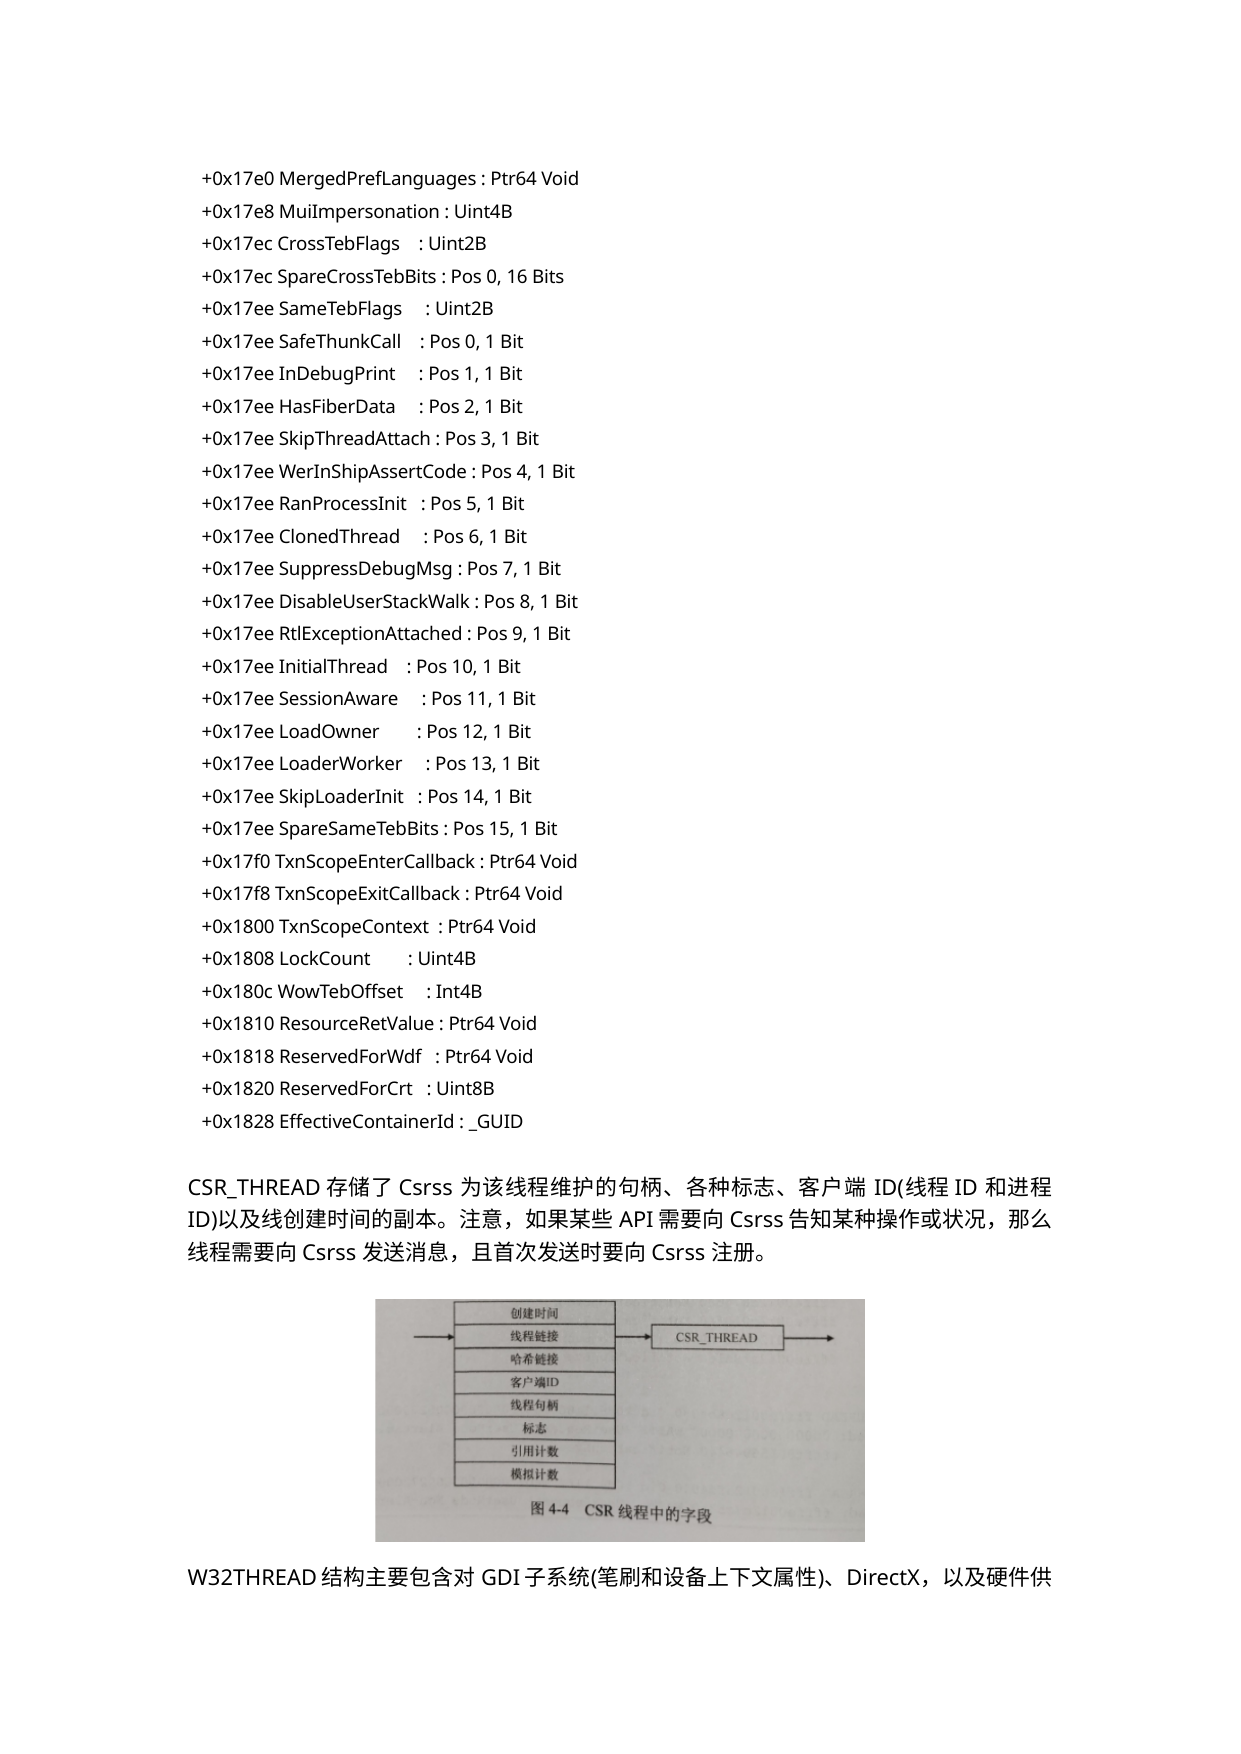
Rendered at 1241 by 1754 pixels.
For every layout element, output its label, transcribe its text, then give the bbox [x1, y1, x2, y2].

text +0x17ee RanProcessInit : Pos 5, 1 Bit [187, 487, 1053, 519]
text +0x1800 TxnScopeContext : Ptr64 Void [187, 909, 1053, 942]
picture [375, 1299, 865, 1542]
text +0x17ee HasFiberData : Pos 2, 1 Bit [187, 389, 1053, 422]
text +0x17ee SuppressDebugMsg : Pos 7, 1 Bit [187, 552, 1053, 584]
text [187, 1559, 1053, 1592]
text +0x17f0 TxnScopeEnterCallback : Ptr64 Void [187, 844, 1053, 877]
text +0x1808 LockCount : Uint4B [187, 942, 1053, 974]
text +0x1820 ReservedForCrt : Uint8B [187, 1072, 1053, 1104]
text +0x1828 EffectiveContainerId : _GUID [187, 1104, 1053, 1137]
text +0x180c WowTebOffset : Int4B [187, 974, 1053, 1007]
text +0x17ec SpareCrossTebBits : Pos 0, 16 Bits [187, 259, 1053, 292]
text +0x1810 ResourceRetValue : Ptr64 Void [187, 1007, 1053, 1039]
text +0x17ee SpareSameTebBits : Pos 15, 1 Bit [187, 812, 1053, 844]
text +0x17ee WerInShipAssertCode : Pos 4, 1 Bit [187, 454, 1053, 487]
text +0x17ee InitialThread : Pos 10, 1 Bit [187, 649, 1053, 682]
text CSR_THREAD存储了Csrss 为该线程维护的句柄、各种标志、客户端 ID(线程ID 和进程 ID)以及线创建时间的副本。注意，如果某些API需要向 Csrss告知某种操作或状况，那么线程需要向 Csrss 发送消息，且首次发送时要向 Csrss 注册。 [187, 1169, 1053, 1267]
text +0x17ee LoadOwner : Pos 12, 1 Bit [187, 714, 1053, 747]
text +0x17ee DisableUserStackWalk : Pos 8, 1 Bit [187, 584, 1053, 617]
text +0x17ee SkipThreadAttach : Pos 3, 1 Bit [187, 422, 1053, 454]
text +0x17ee SafeThunkCall : Pos 0, 1 Bit [187, 324, 1053, 357]
text +0x17ee SessionAware : Pos 11, 1 Bit [187, 682, 1053, 714]
text +0x1818 ReservedForWdf : Ptr64 Void [187, 1039, 1053, 1072]
text +0x17ee LoaderWorker : Pos 13, 1 Bit [187, 747, 1053, 779]
text +0x17ec CrossTebFlags : Uint2B [187, 227, 1053, 259]
text +0x17e0 MergedPrefLanguages : Ptr64 Void [187, 162, 1053, 194]
text +0x17ee SkipLoaderInit : Pos 14, 1 Bit [187, 779, 1053, 812]
text +0x17ee InDebugPrint : Pos 1, 1 Bit [187, 357, 1053, 389]
text +0x17f8 TxnScopeExitCallback : Ptr64 Void [187, 877, 1053, 909]
text +0x17e8 MuiImpersonation : Uint4B [187, 194, 1053, 227]
text +0x17ee SameTebFlags : Uint2B [187, 292, 1053, 324]
text +0x17ee ClonedThread : Pos 6, 1 Bit [187, 519, 1053, 552]
text +0x17ee RtlExceptionAttached : Pos 9, 1 Bit [187, 617, 1053, 649]
